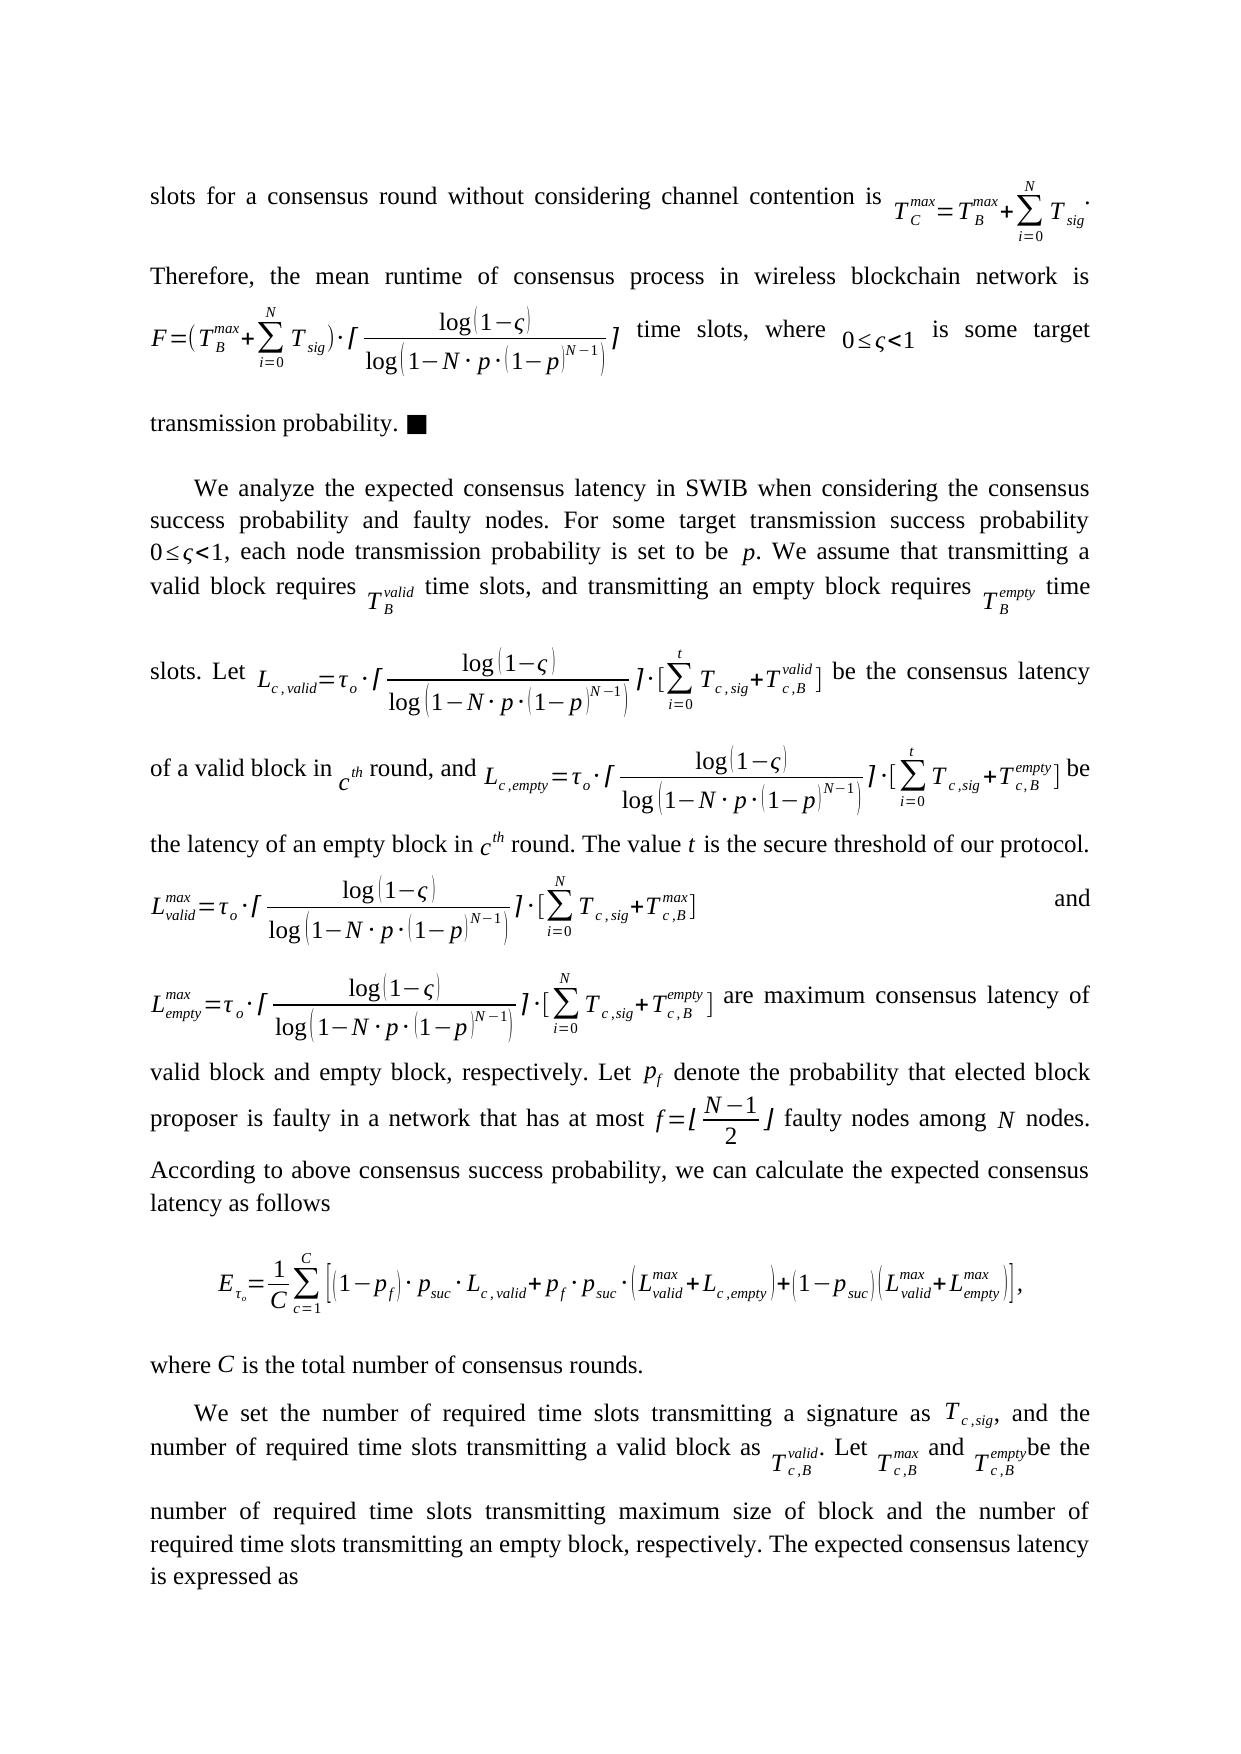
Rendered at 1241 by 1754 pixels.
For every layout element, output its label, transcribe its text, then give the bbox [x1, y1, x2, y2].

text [150, 162, 1090, 454]
text where is the total number of consensus rounds. [150, 1348, 1090, 1381]
text We analyze the expected consensus latency in SWIB when considering the consensus success probability and faulty nodes. For some target transmission success probability , each node transmission probability is set to be . We assume that transmitting a valid block requires time slots, and transmitting an empty block requires time slots. Let be the consensus latency of a valid block in round, and be the latency of an empty block in round. The value is the secure threshold of our protocol. and are maximum consensus latency of valid block and empty block, respectively. Let denote the probability that elected block proposer is faulty in a network that has at most faulty nodes among nodes. According to above consensus success probability, we can calculate the expected consensus latency as follows [150, 471, 1090, 1218]
text We set the number of required time slots transmitting a signature as , and the number of required time slots transmitting a valid block as . Let and be the number of required time slots transmitting maximum size of block and the number of required time slots transmitting an empty block, respectively. The expected consensus latency is expressed as [150, 1397, 1090, 1592]
